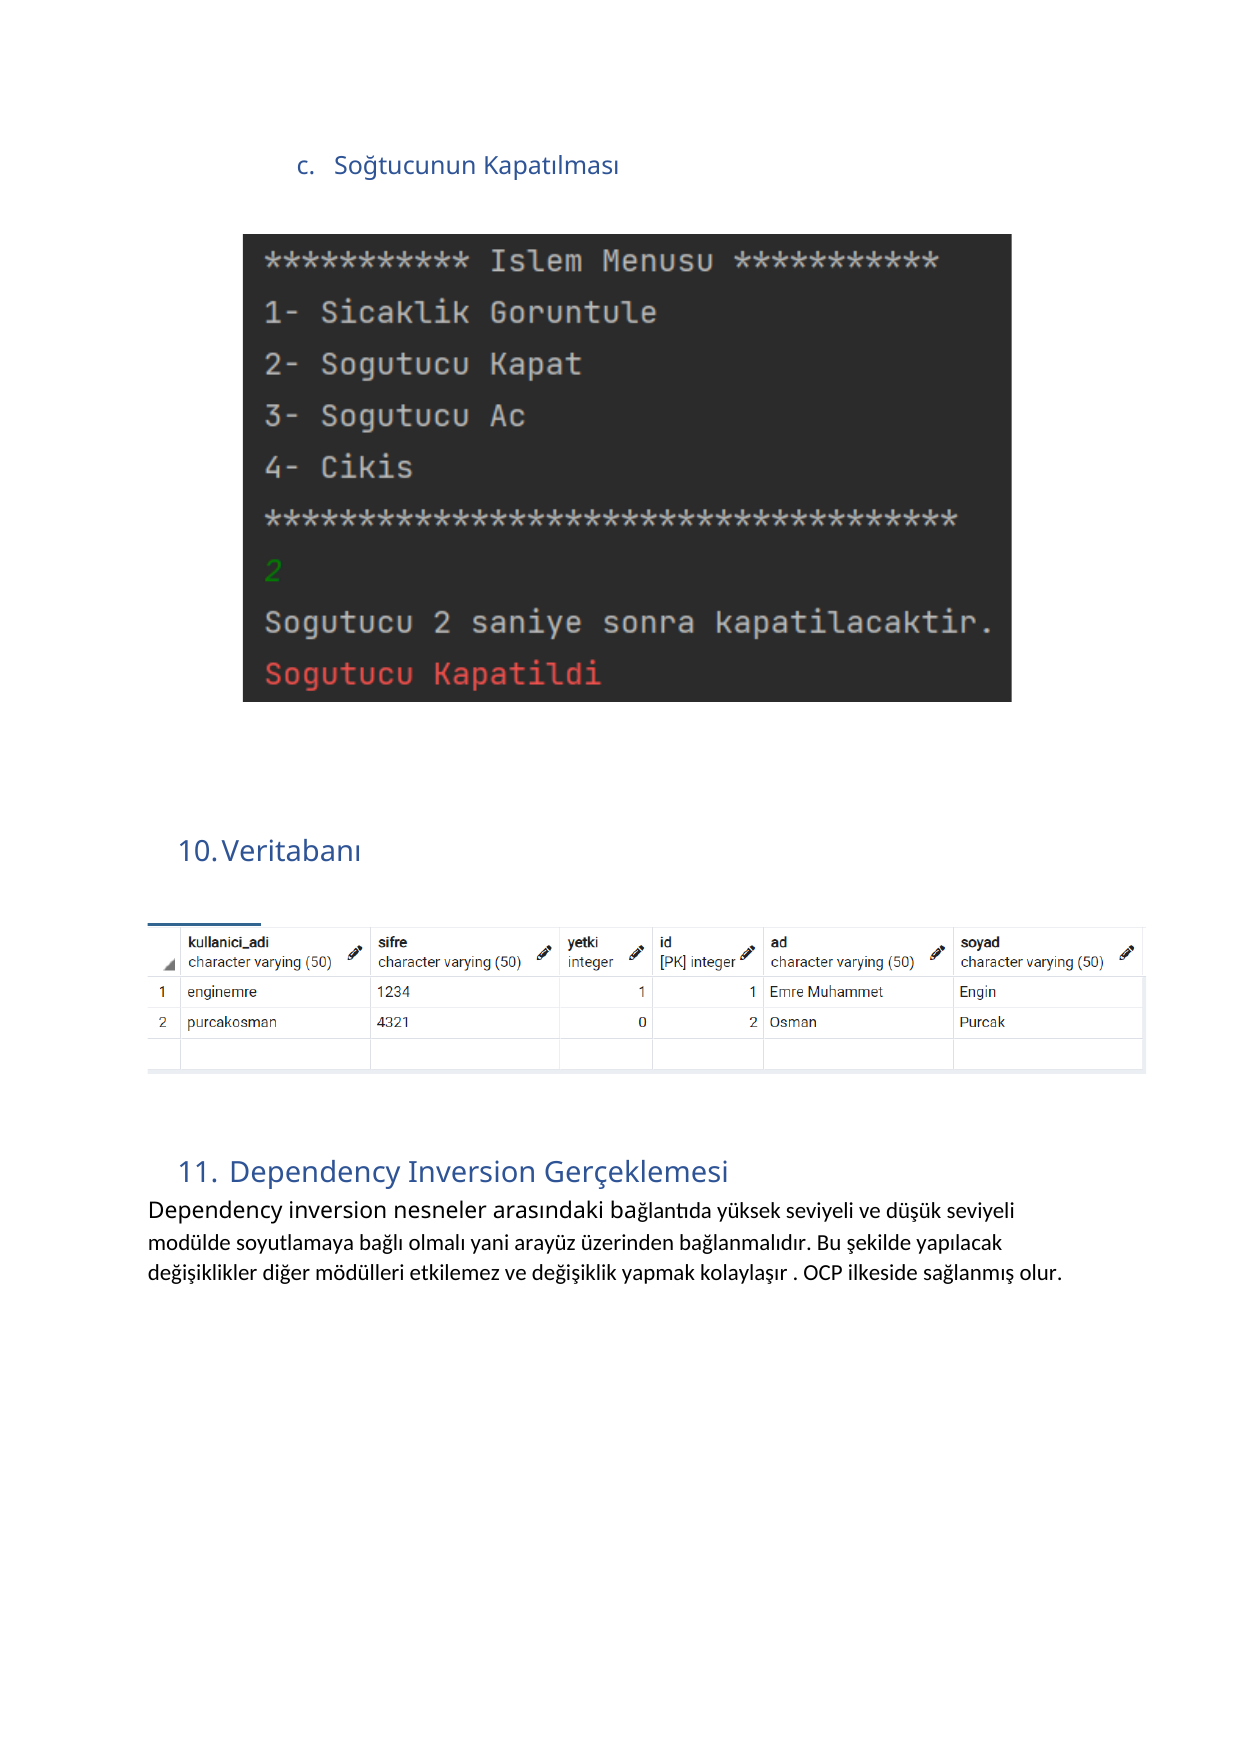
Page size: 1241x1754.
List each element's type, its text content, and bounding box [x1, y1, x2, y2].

subtitle Soğtucunun Kapatılması [296, 148, 1093, 182]
subtitle Dependency Inversion Gerçeklemesi [177, 1151, 1093, 1191]
picture [147, 923, 1147, 1074]
text Dependency inversion nesneler arasındaki bağlantıda yüksek seviyeli ve düşük seviyeli modülde soyutlamaya bağlı olmalı yani arayüz üzerinden bağlanmalıdır. Bu şekilde yapılacak değişiklikler diğer mödülleri etkilemez ve değişiklik yapmak kolaylaşır . OCP ilkeside sağlanmış olur. [148, 1194, 1093, 1286]
subtitle Veritabanı [177, 830, 1093, 870]
picture [242, 234, 1012, 702]
